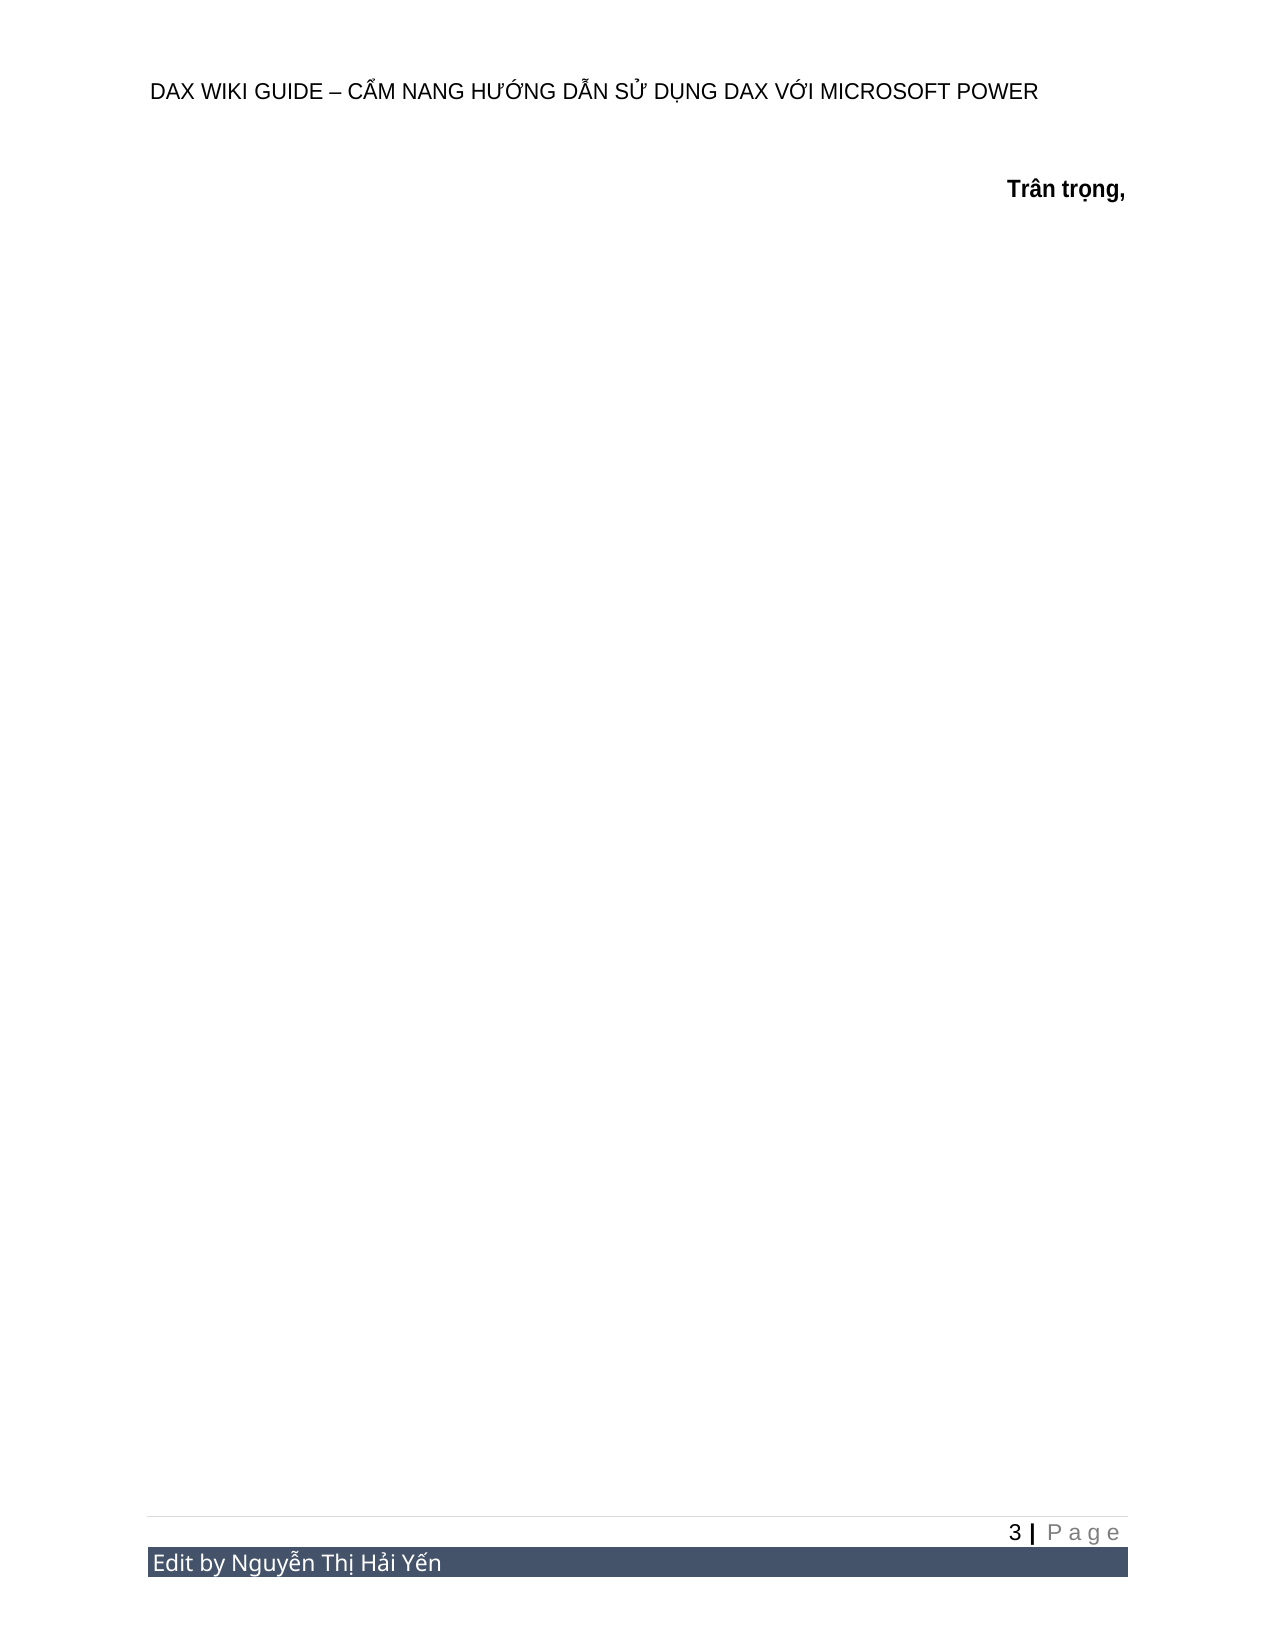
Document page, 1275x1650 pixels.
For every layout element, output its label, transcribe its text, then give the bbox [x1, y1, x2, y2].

text Trân trọng, [129, 174, 1125, 202]
